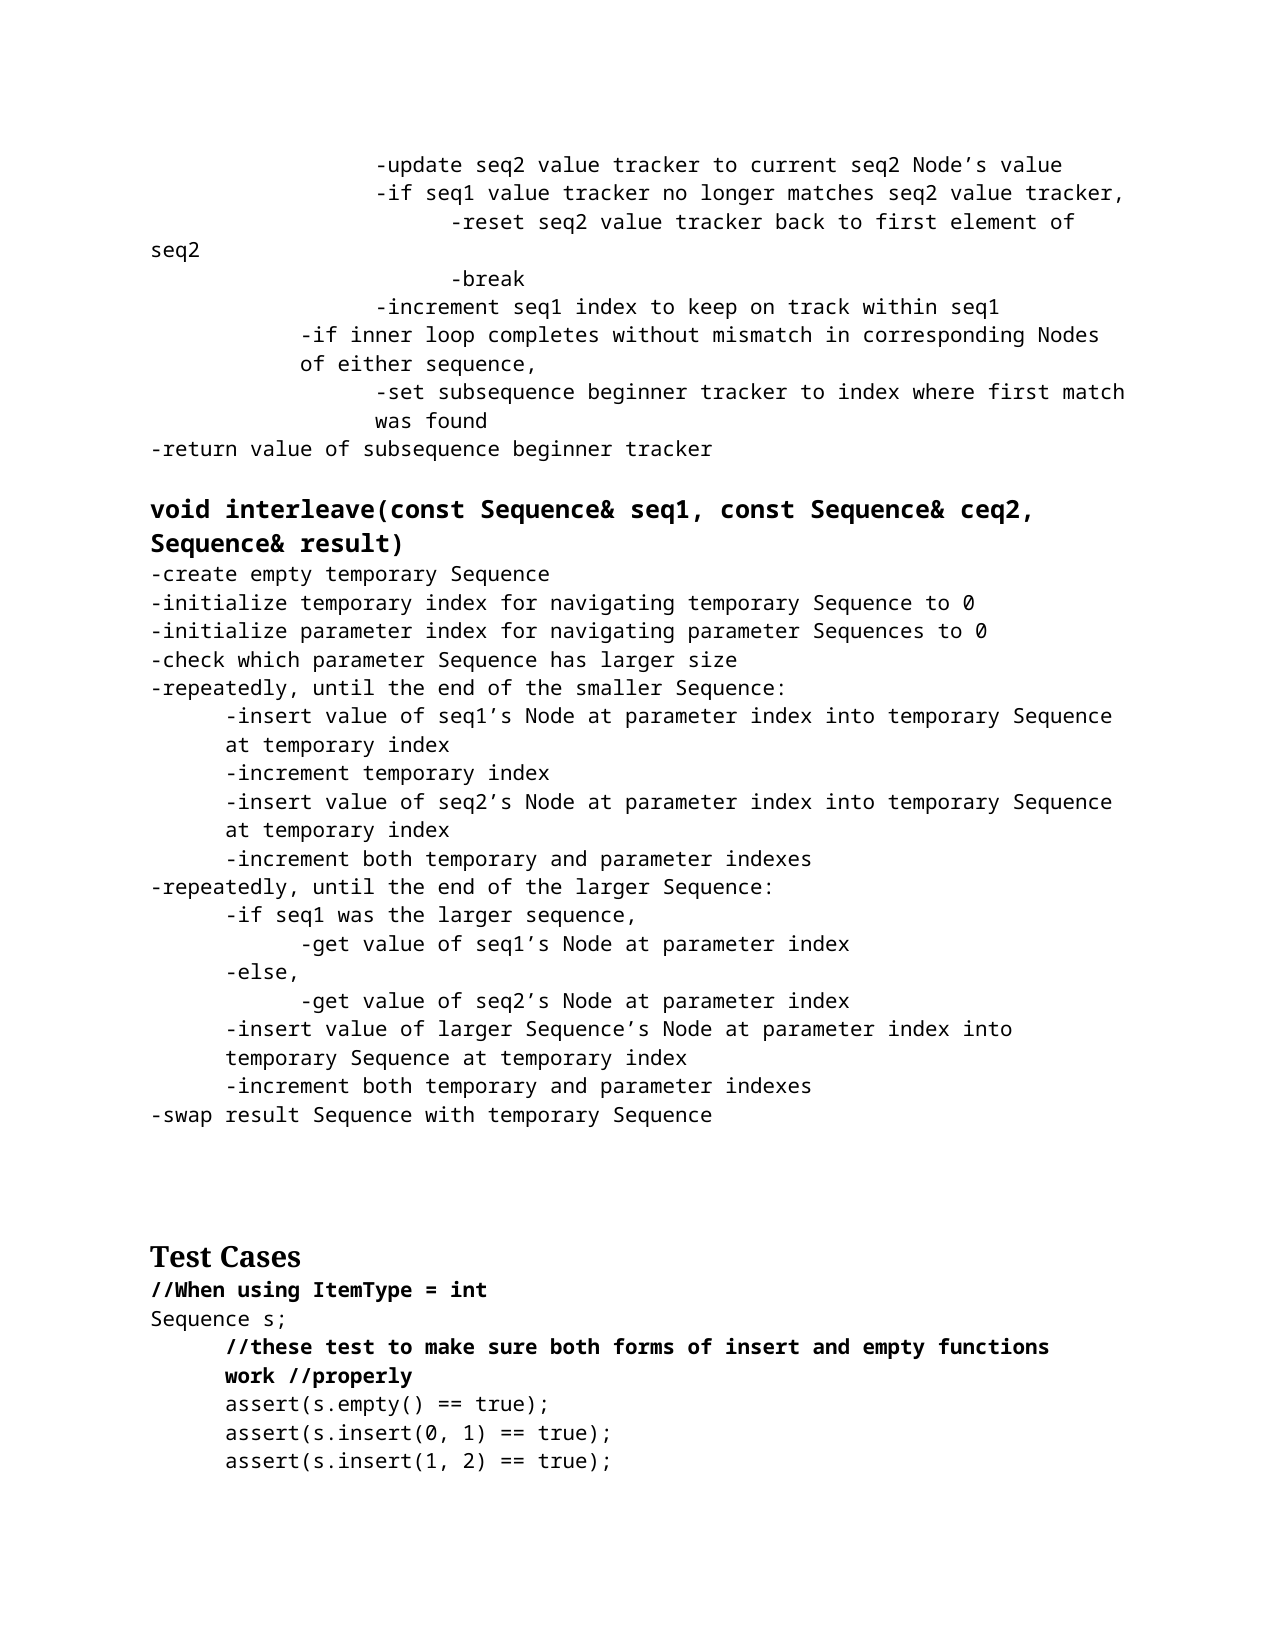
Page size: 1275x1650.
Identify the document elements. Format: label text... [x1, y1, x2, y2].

text -repeatedly, until the end of the larger Sequence: [150, 872, 1125, 901]
text -initialize parameter index for navigating parameter Sequences to 0 [150, 616, 1125, 645]
text void interleave(const Sequence& seq1, const Sequence& ceq2, Sequence& result) [150, 491, 1125, 559]
text -return value of subsequence beginner tracker [150, 434, 1125, 463]
text -if seq1 value tracker no longer matches seq2 value tracker, [150, 178, 1125, 207]
text -reset seq2 value tracker back to first element of seq2 [150, 207, 1125, 264]
text -check which parameter Sequence has larger size [150, 645, 1125, 673]
text -increment seq1 index to keep on track within seq1 [150, 292, 1125, 321]
text -increment temporary index [150, 758, 1125, 787]
text -if seq1 was the larger sequence, [150, 901, 1125, 929]
text -increment both temporary and parameter indexes [150, 844, 1125, 872]
text -get value of seq2’s Node at parameter index [150, 986, 1125, 1014]
text -insert value of seq2’s Node at parameter index into temporary Sequence at temporary index [225, 787, 1125, 844]
text assert(s.insert(0, 1) == true); [150, 1418, 1125, 1446]
text -break [150, 264, 1125, 292]
text assert(s.insert(1, 2) == true); [150, 1446, 1125, 1475]
text -initialize temporary index for navigating temporary Sequence to 0 [150, 588, 1125, 616]
text Sequence s; [150, 1304, 1125, 1332]
text //When using ItemType = int [150, 1276, 1125, 1304]
text -increment both temporary and parameter indexes [150, 1071, 1125, 1100]
text Test Cases [150, 1236, 1125, 1276]
text //these test to make sure both forms of insert and empty functions work //properly [225, 1332, 1125, 1389]
text -update seq2 value tracker to current seq2 Node’s value [300, 150, 1125, 178]
text -get value of seq1’s Node at parameter index [150, 929, 1125, 957]
text -insert value of seq1’s Node at parameter index into temporary Sequence at temporary index [225, 702, 1125, 758]
text -else, [150, 957, 1125, 986]
text -create empty temporary Sequence [150, 559, 1125, 588]
text -swap result Sequence with temporary Sequence [150, 1100, 1125, 1128]
text -repeatedly, until the end of the smaller Sequence: [150, 673, 1125, 702]
text -set subsequence beginner tracker to index where first match was found [375, 377, 1125, 434]
text assert(s.empty() == true); [150, 1389, 1125, 1418]
text -if inner loop completes without mismatch in corresponding Nodes of either sequence, [300, 321, 1125, 377]
text -insert value of larger Sequence’s Node at parameter index into temporary Sequence at temporary index [225, 1014, 1125, 1071]
